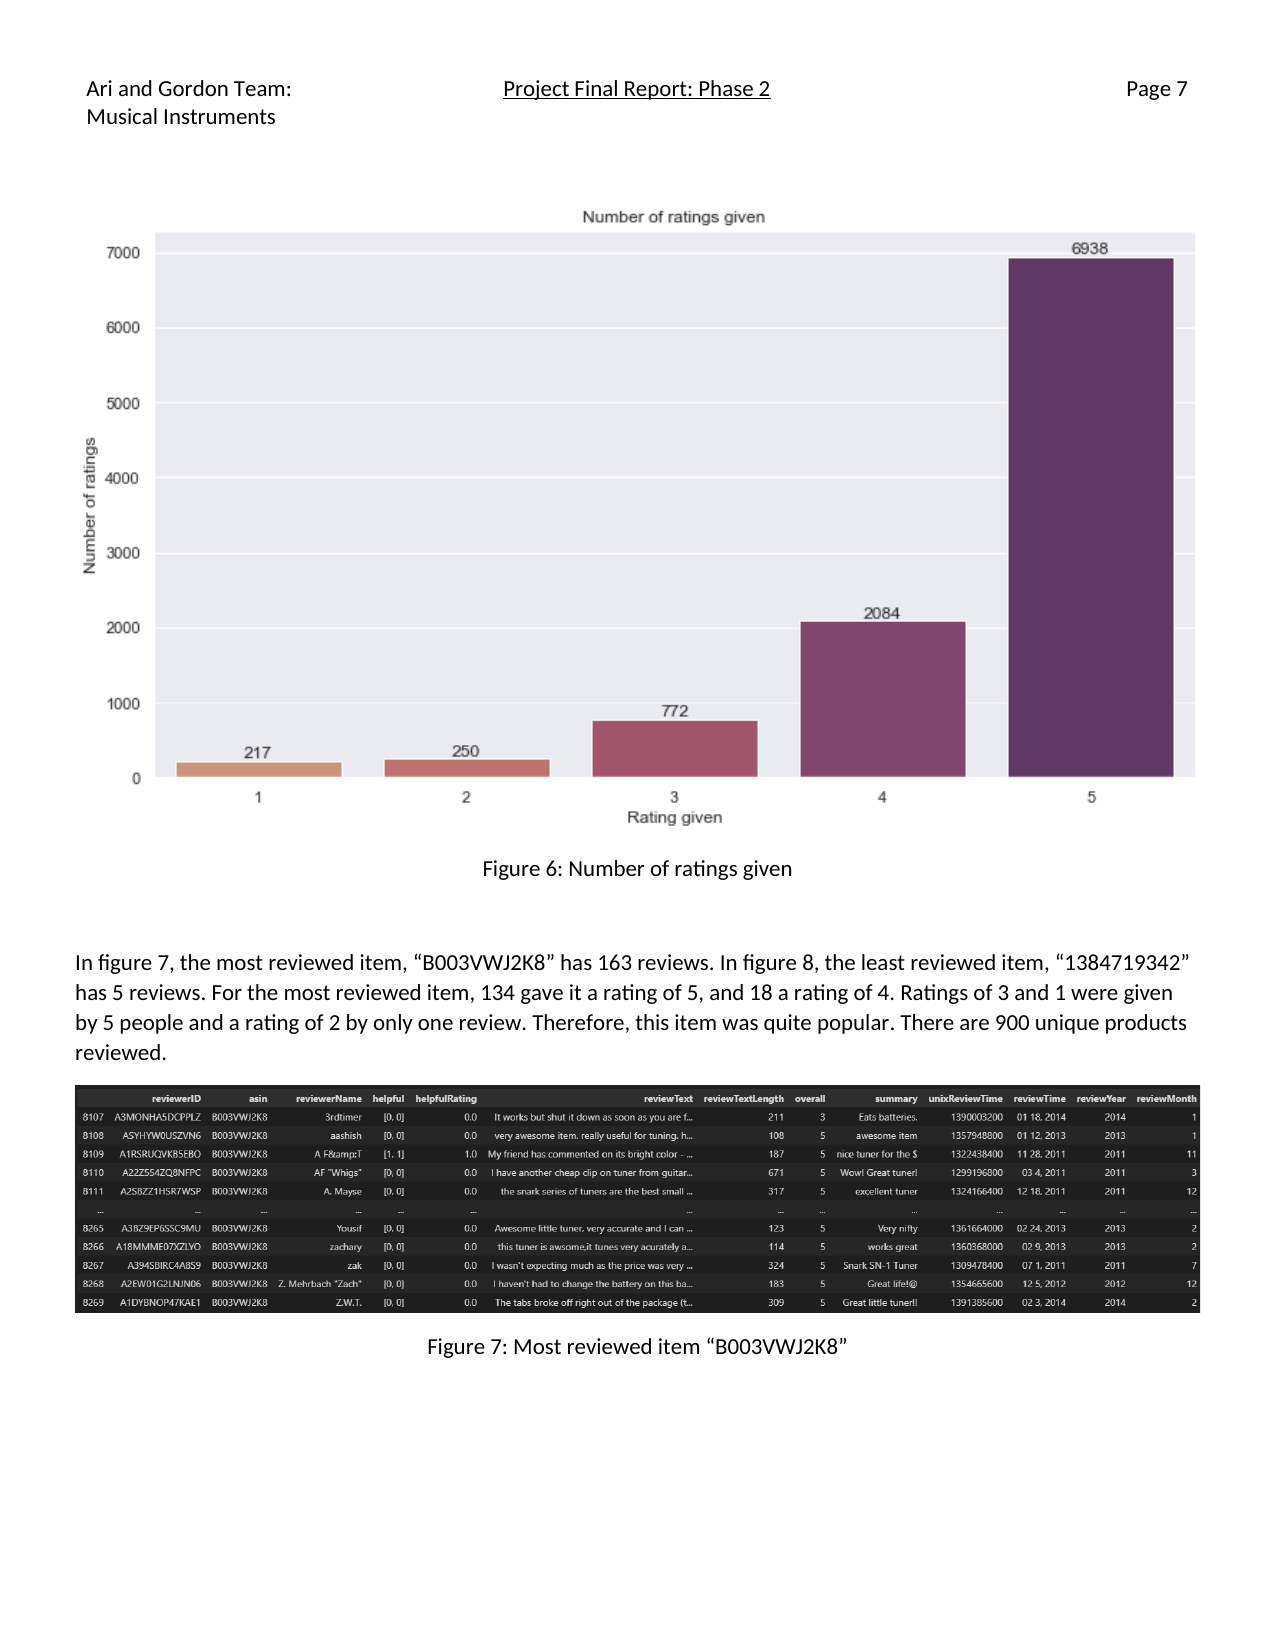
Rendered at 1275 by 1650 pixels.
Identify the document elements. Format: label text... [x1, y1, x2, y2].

picture [75, 1085, 1200, 1313]
text In figure 7, the most reviewed item, “B003VWJ2K8” has 163 reviews. In figure 8, the least reviewed item, “1384719342” has 5 reviews. For the most reviewed item, 134 gave it a rating of 5, and 18 a rating of 4. Ratings of 3 and 1 were given by 5 people and a rating of 2 by only one review. Therefore, this item was quite popular. There are 900 unique products reviewed. [75, 948, 1200, 1067]
text Figure 6: Number of ratings given [75, 854, 1200, 882]
picture [75, 204, 1200, 836]
text Figure 7: Most reviewed item “B003VWJ2K8” [75, 1332, 1200, 1360]
